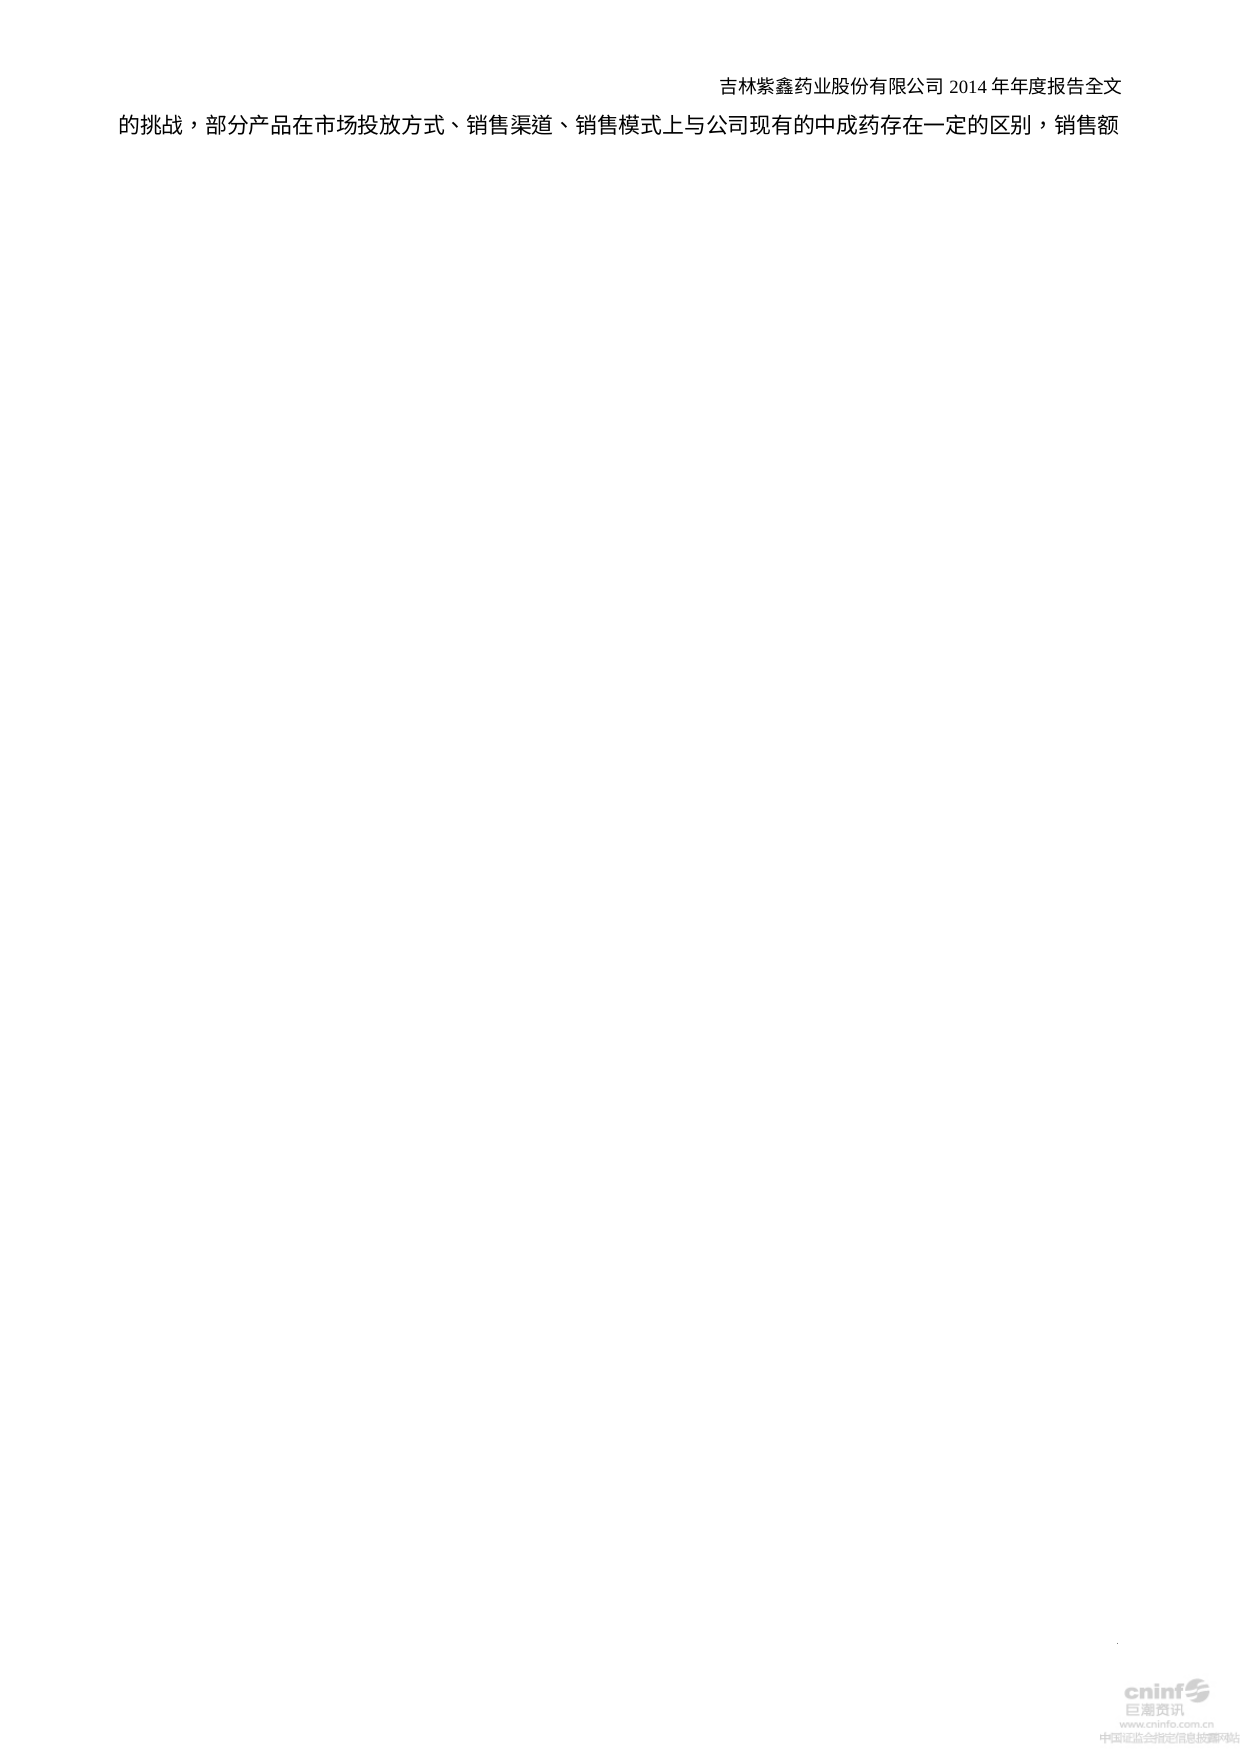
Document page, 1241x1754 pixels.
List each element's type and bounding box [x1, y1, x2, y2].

picture [1099, 1673, 1241, 1754]
text [118, 110, 1122, 140]
